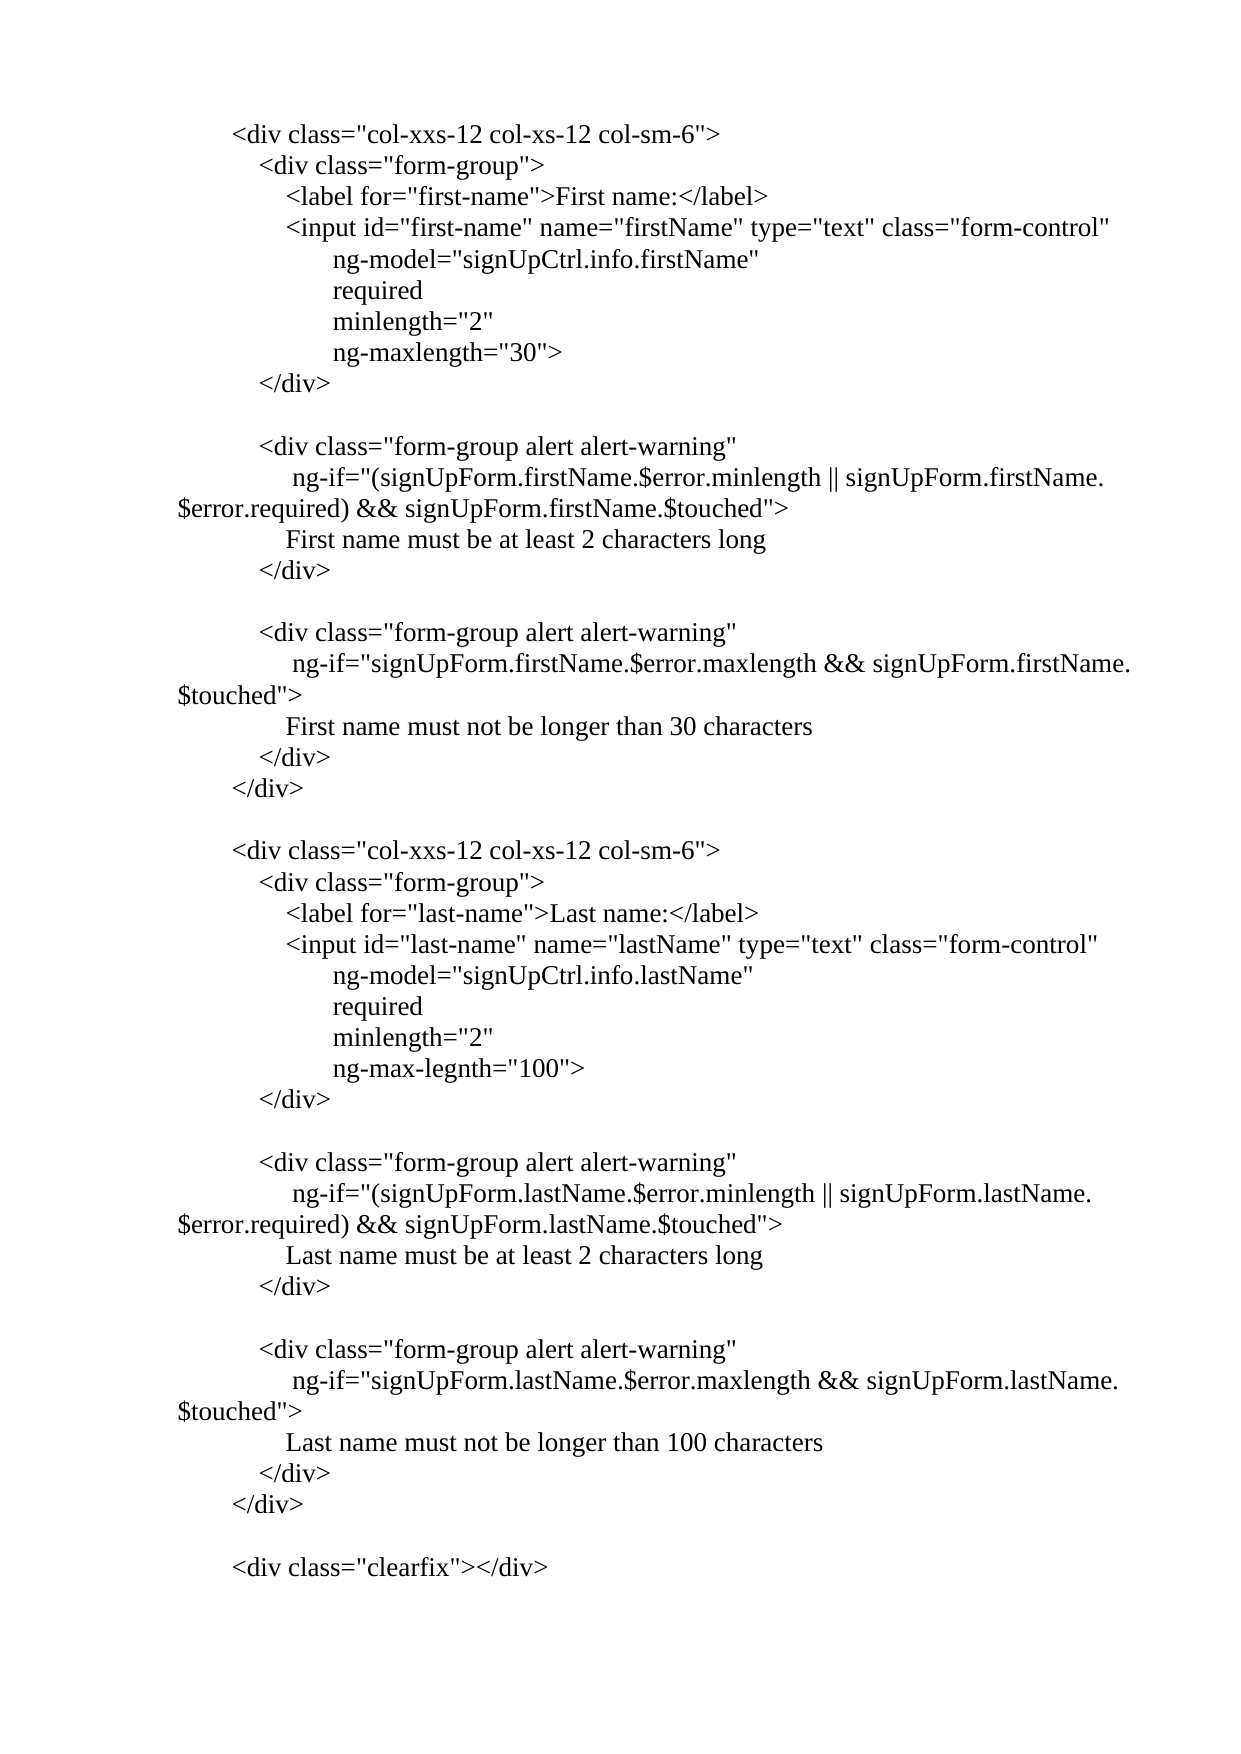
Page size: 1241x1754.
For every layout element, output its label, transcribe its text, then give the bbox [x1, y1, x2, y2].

text </div> [177, 1271, 1152, 1302]
text ng-if="signUpForm.lastName.$error.maxlength && signUpForm.lastName.$touched"> [177, 1364, 1152, 1426]
text minlength="2" [177, 305, 1152, 336]
text ng-if="(signUpForm.lastName.$error.minlength || signUpForm.lastName.$error.required) && signUpForm.lastName.$touched"> [177, 1177, 1152, 1239]
text </div> [177, 1488, 1152, 1520]
text ng-if="signUpForm.firstName.$error.maxlength && signUpForm.firstName.$touched"> [177, 648, 1152, 710]
text <div class="form-group"> [177, 866, 1152, 897]
text </div> [177, 1084, 1152, 1115]
text <input id="last-name" name="lastName" type="text" class="form-control" [177, 928, 1152, 959]
text </div> [177, 772, 1152, 803]
text </div> [177, 367, 1152, 398]
text ng-max-legnth="100"> [177, 1052, 1152, 1084]
text <div class="form-group alert alert-warning" [177, 429, 1152, 461]
text <div class="clearfix"></div> [177, 1551, 1152, 1582]
text <div class="form-group alert alert-warning" [177, 1333, 1152, 1364]
text ng-model="signUpCtrl.info.firstName" [177, 243, 1152, 274]
text <label for="first-name">First name:</label> [177, 180, 1152, 212]
text </div> [177, 741, 1152, 772]
text First name must not be longer than 30 characters [177, 710, 1152, 741]
text <div class="col-xxs-12 col-xs-12 col-sm-6"> [177, 118, 1152, 149]
text Last name must be at least 2 characters long [177, 1239, 1152, 1271]
text ng-maxlength="30"> [177, 336, 1152, 367]
text Last name must not be longer than 100 characters [177, 1426, 1152, 1457]
text </div> [177, 554, 1152, 585]
text required [177, 990, 1152, 1021]
text First name must be at least 2 characters long [177, 523, 1152, 554]
text </div> [177, 1457, 1152, 1488]
text ng-model="signUpCtrl.info.lastName" [177, 959, 1152, 990]
text ng-if="(signUpForm.firstName.$error.minlength || signUpForm.firstName.$error.required) && signUpForm.firstName.$touched"> [177, 461, 1152, 523]
text <div class="form-group alert alert-warning" [177, 1146, 1152, 1177]
text required [177, 274, 1152, 305]
text minlength="2" [177, 1021, 1152, 1052]
text <div class="form-group alert alert-warning" [177, 616, 1152, 648]
text <div class="col-xxs-12 col-xs-12 col-sm-6"> [177, 834, 1152, 866]
text <div class="form-group"> [177, 149, 1152, 180]
text <input id="first-name" name="firstName" type="text" class="form-control" [177, 212, 1152, 243]
text <label for="last-name">Last name:</label> [177, 897, 1152, 928]
